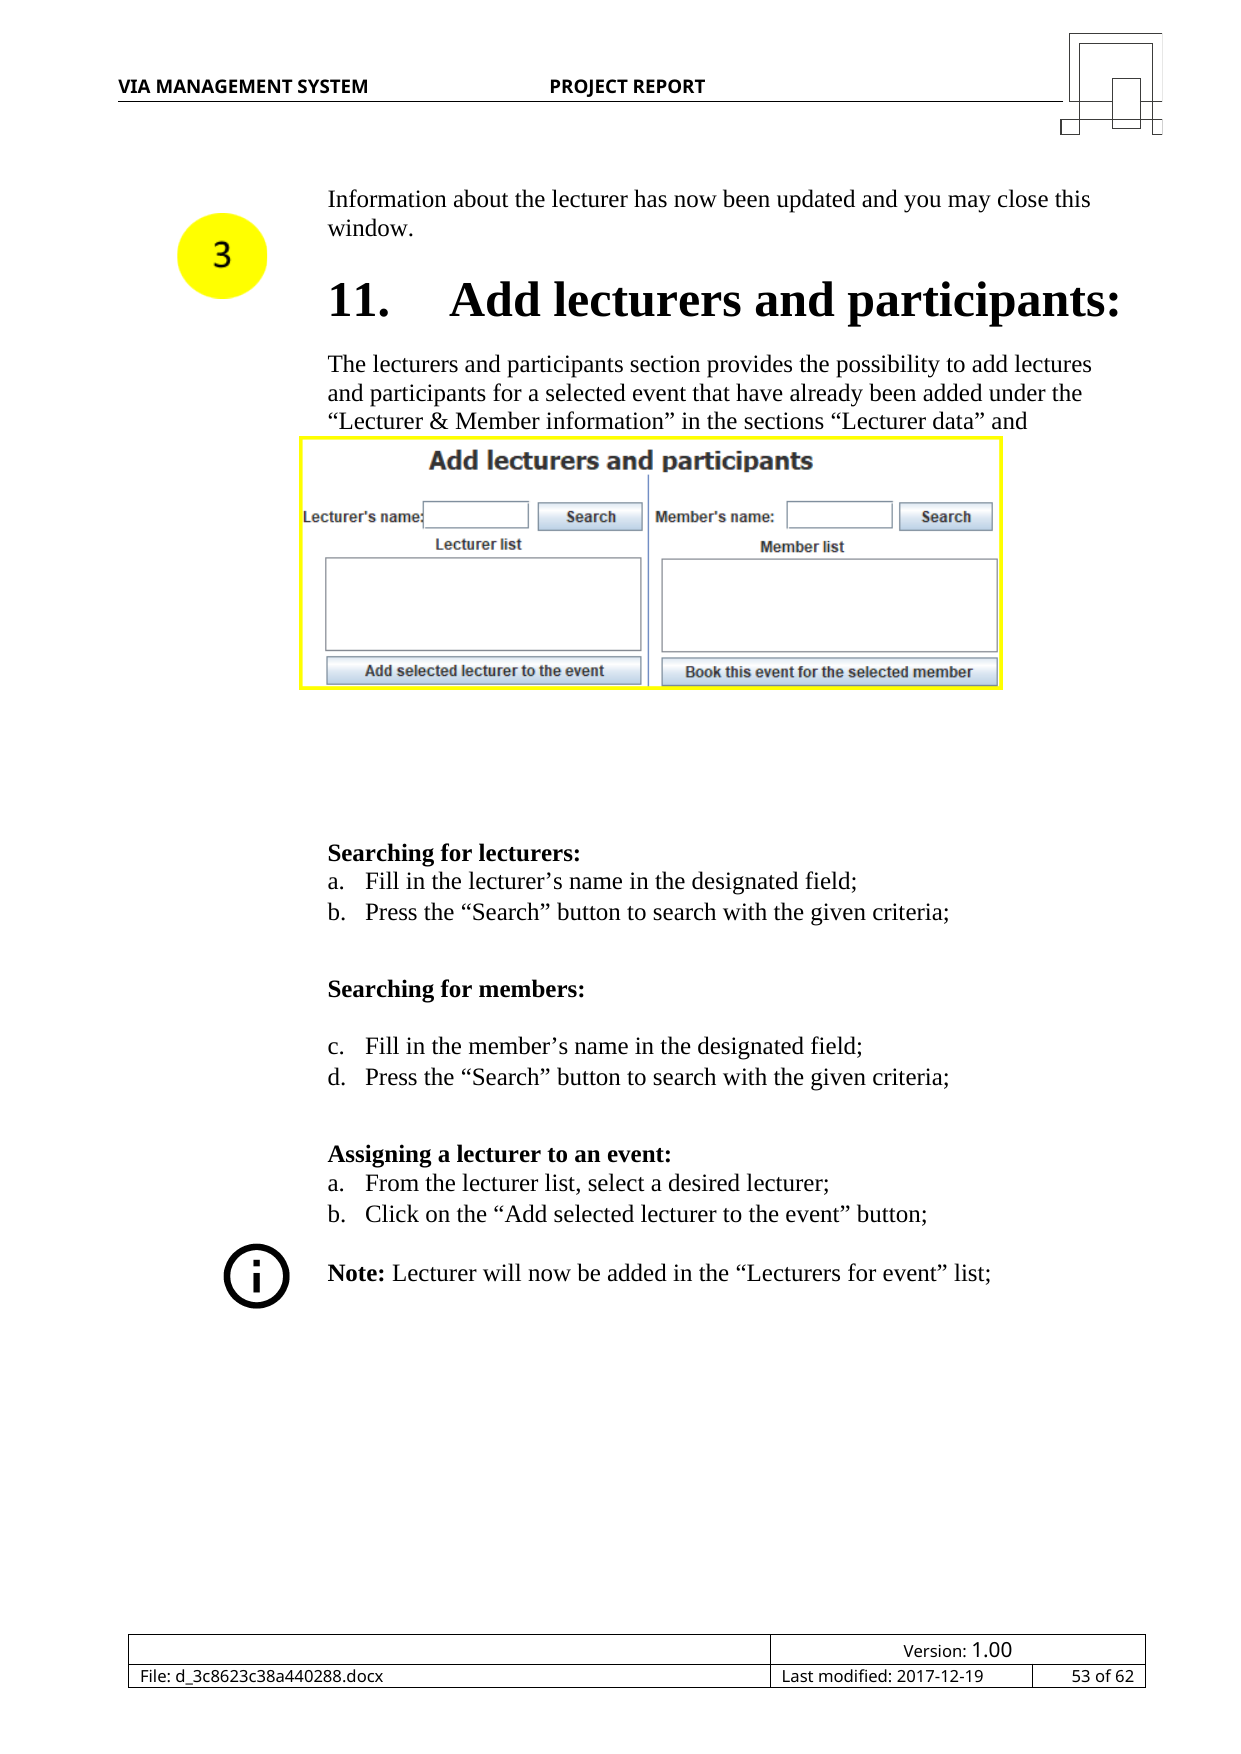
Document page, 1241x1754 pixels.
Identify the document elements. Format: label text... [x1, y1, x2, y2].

list Click on the “Add selected lecturer to the event” button; [327, 1199, 1125, 1227]
text Searching for lecturers: [252, 838, 1125, 866]
picture [217, 1237, 296, 1315]
picture [299, 436, 1003, 690]
text Searching for members: [327, 974, 1125, 1003]
list Fill in the lecturer’s name in the designated field; [327, 866, 1125, 895]
list Fill in the member’s name in the designated field; [327, 1031, 1125, 1060]
list Press the “Search” button to search with the given criteria; [327, 1062, 1125, 1091]
list From the lecturer list, select a desired lecturer; [327, 1168, 1125, 1196]
text The lecturers and participants section provides the possibility to add lectures and participants for a selected event that have already been added under the “Lecturer & Member information” in the sections “Lecturer data” and “Member data”. [327, 349, 1125, 464]
text Note: Lecturer will now be added in the “Lecturers for event” list; [296, 1258, 1125, 1287]
list Press the “Search” button to search with the given criteria; [327, 897, 1125, 926]
picture [177, 213, 268, 299]
list Add lecturers and participants: [327, 270, 1125, 328]
list Information about the lecturer has now been updated and you may close this window. [327, 184, 1125, 241]
text Assigning a lecturer to an event: [252, 1139, 1125, 1168]
